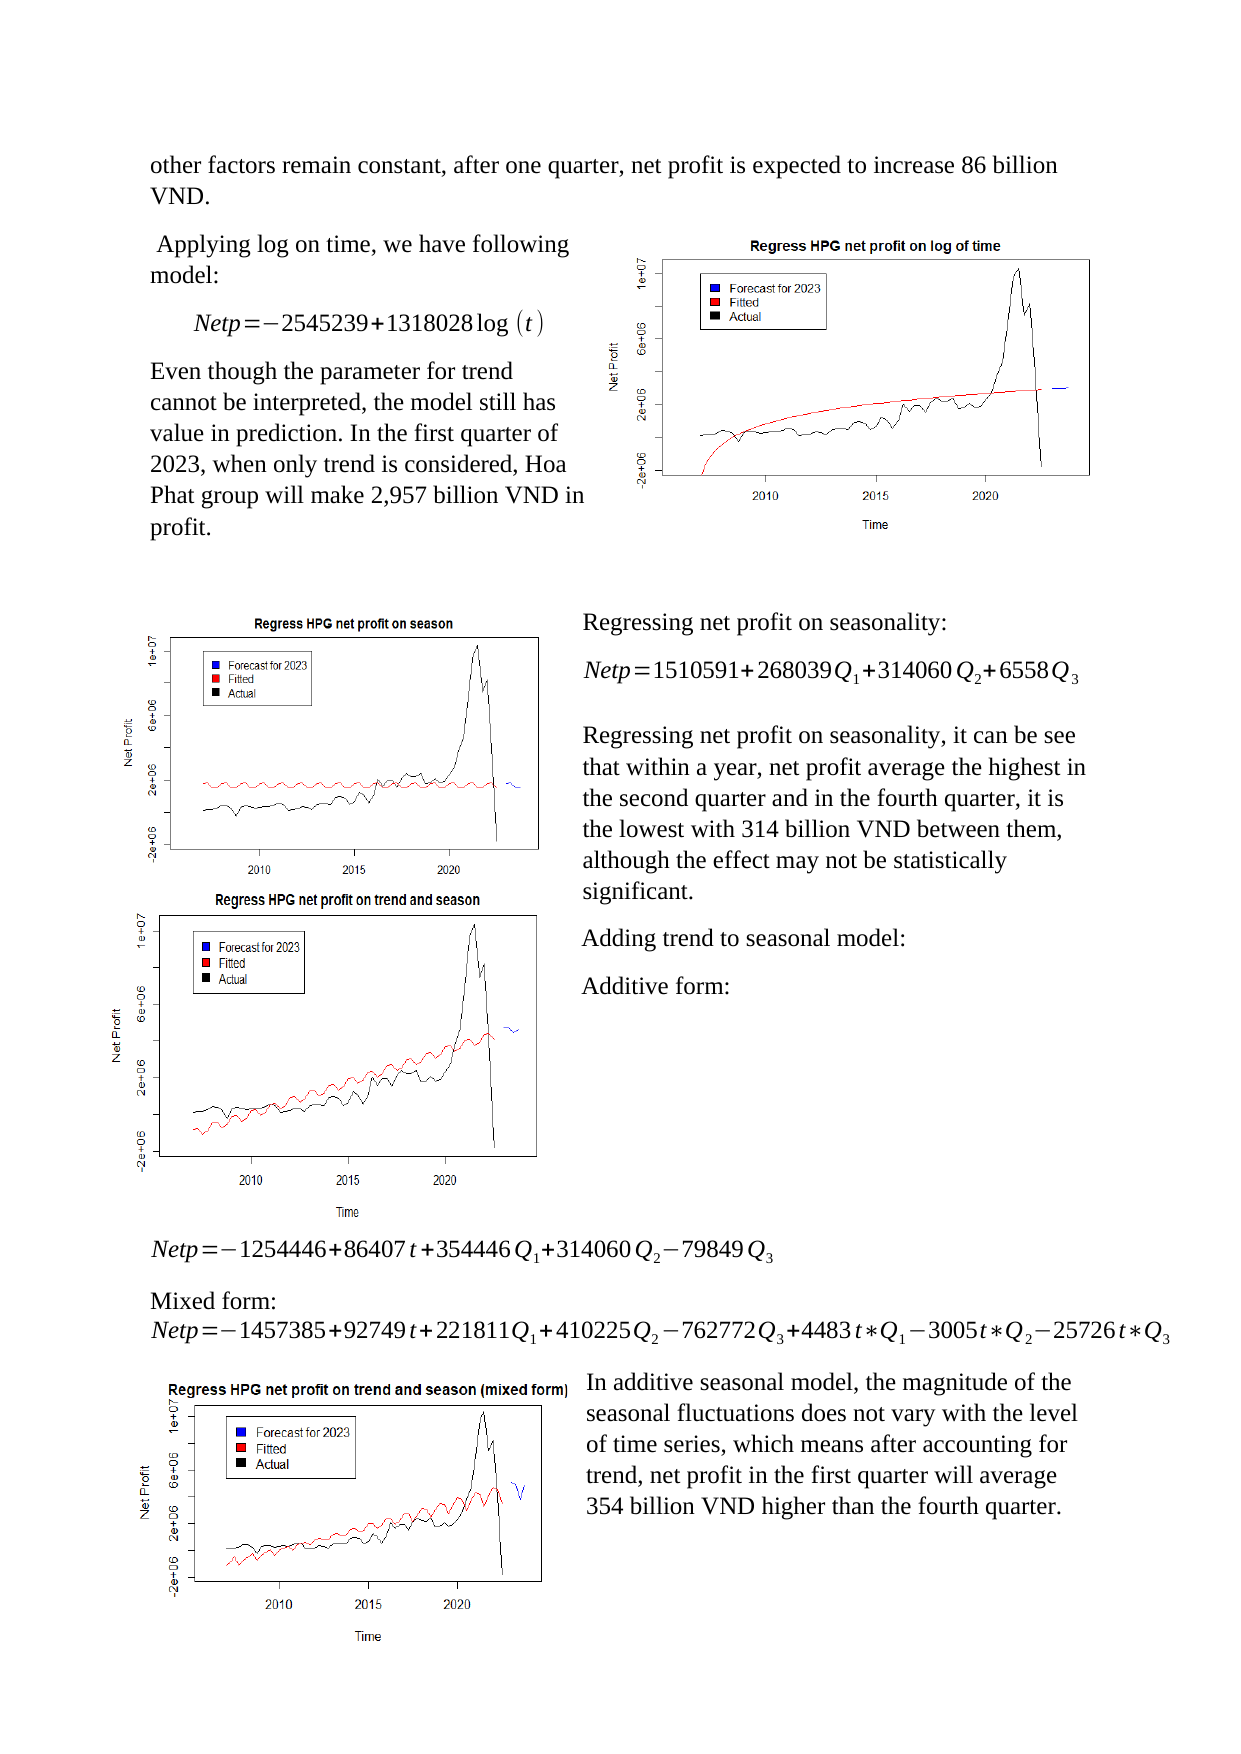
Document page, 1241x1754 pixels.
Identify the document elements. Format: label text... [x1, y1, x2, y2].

picture [108, 608, 564, 1236]
picture [604, 230, 1114, 543]
text Adding trend to seasonal model: [563, 923, 1090, 952]
text Mixed form: [150, 1286, 1090, 1348]
text Even though the parameter for trend cannot be interpreted, the model still has value in prediction. In the first quarter of 2023, when only trend is considered, Hoa Phat group will make 2,957 billion VND in profit. [150, 356, 604, 540]
text Additive form: [150, 971, 1090, 1267]
text Regressing net profit on seasonality: [150, 607, 1090, 636]
text In additive seasonal model, the magnitude of the seasonal fluctuations does not vary with the level of time series, which means after accounting for trend, net profit in the first quarter will average 354 billion VND higher than the fourth quarter. [150, 1367, 1090, 1520]
text Regressing net profit on seasonality, it can be see that within a year, net profit average the highest in the second quarter and in the fourth quarter, it is the lowest with 314 billion VND between them, although the effect may not be statistically significant. [564, 721, 1090, 904]
picture [136, 1372, 567, 1657]
text Applying log on time, we have following model: [150, 229, 1090, 288]
